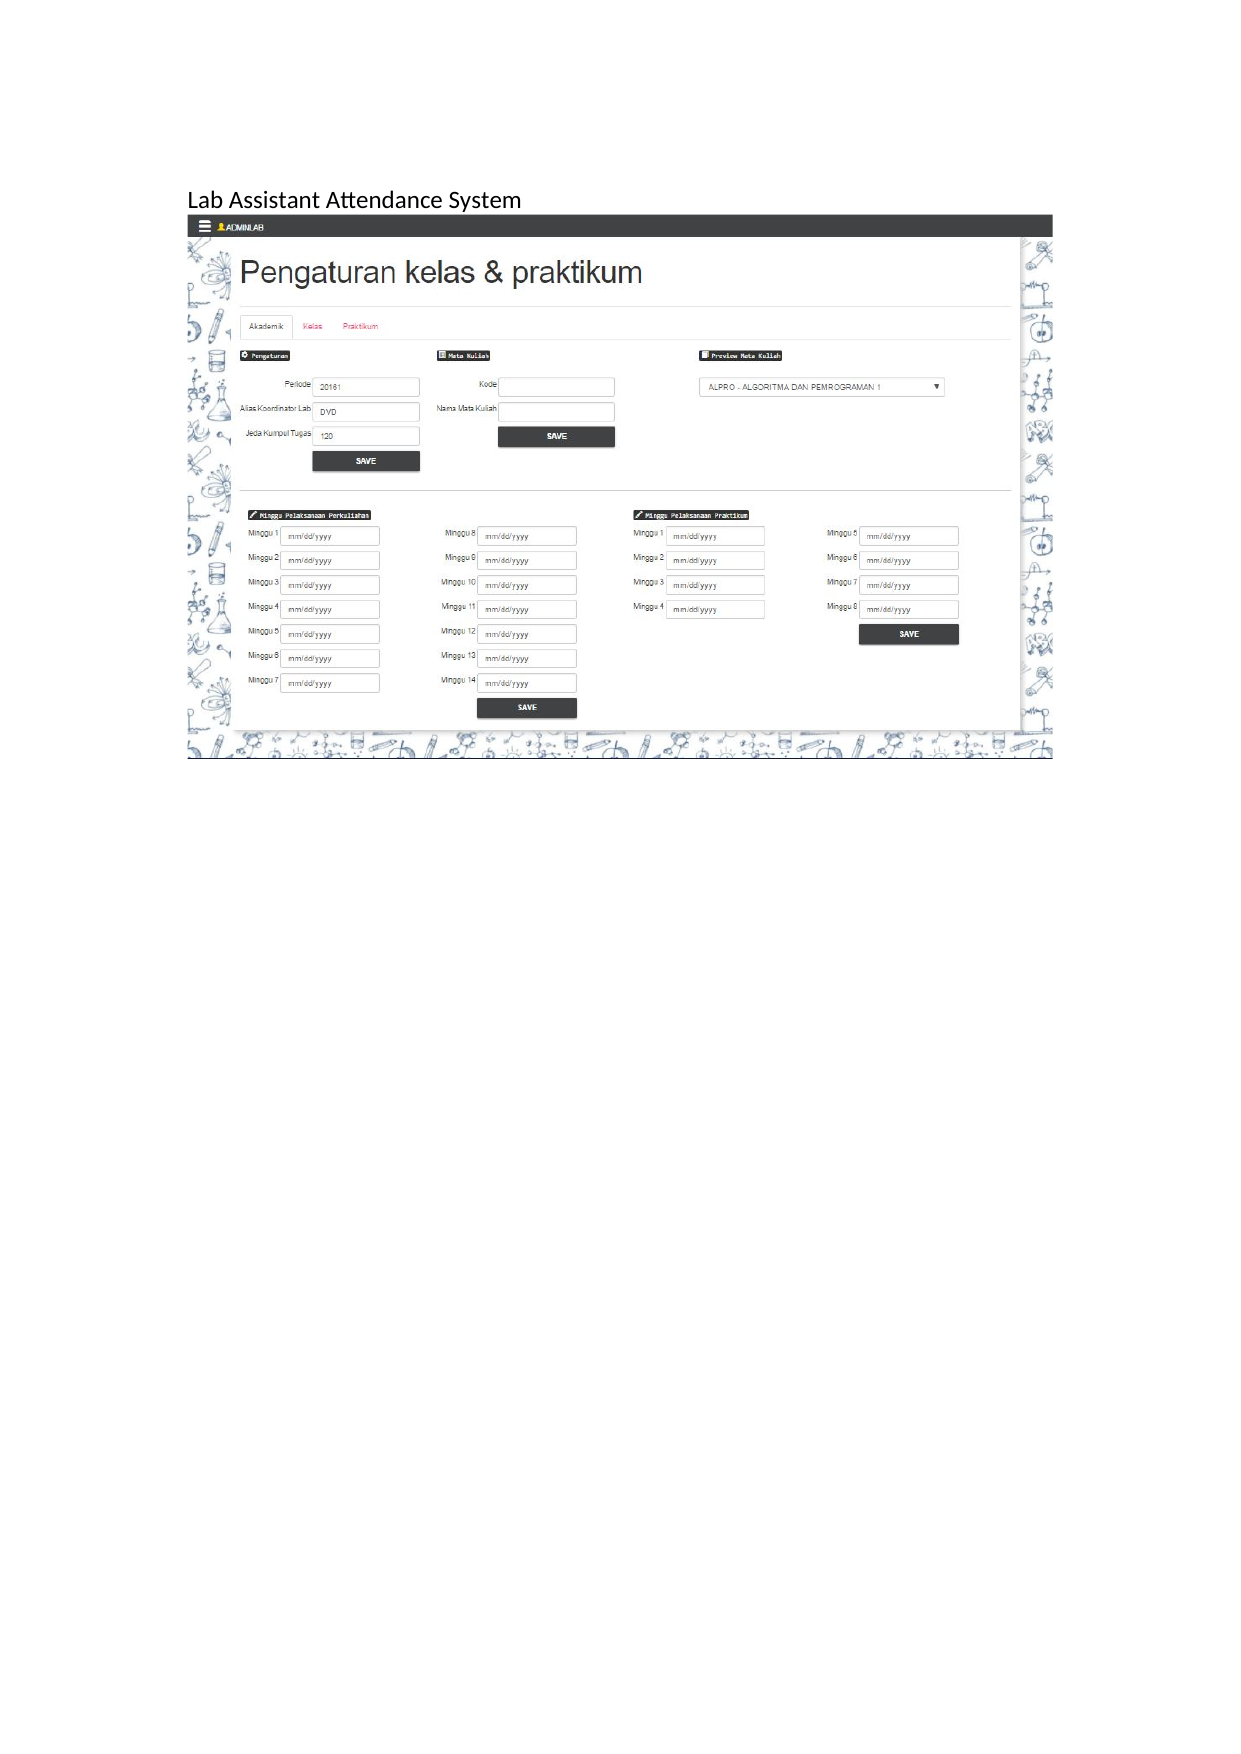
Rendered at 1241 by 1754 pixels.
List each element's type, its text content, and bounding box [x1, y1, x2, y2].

picture [187, 214, 1053, 759]
text Lab Assistant Attendance System [187, 184, 1053, 214]
